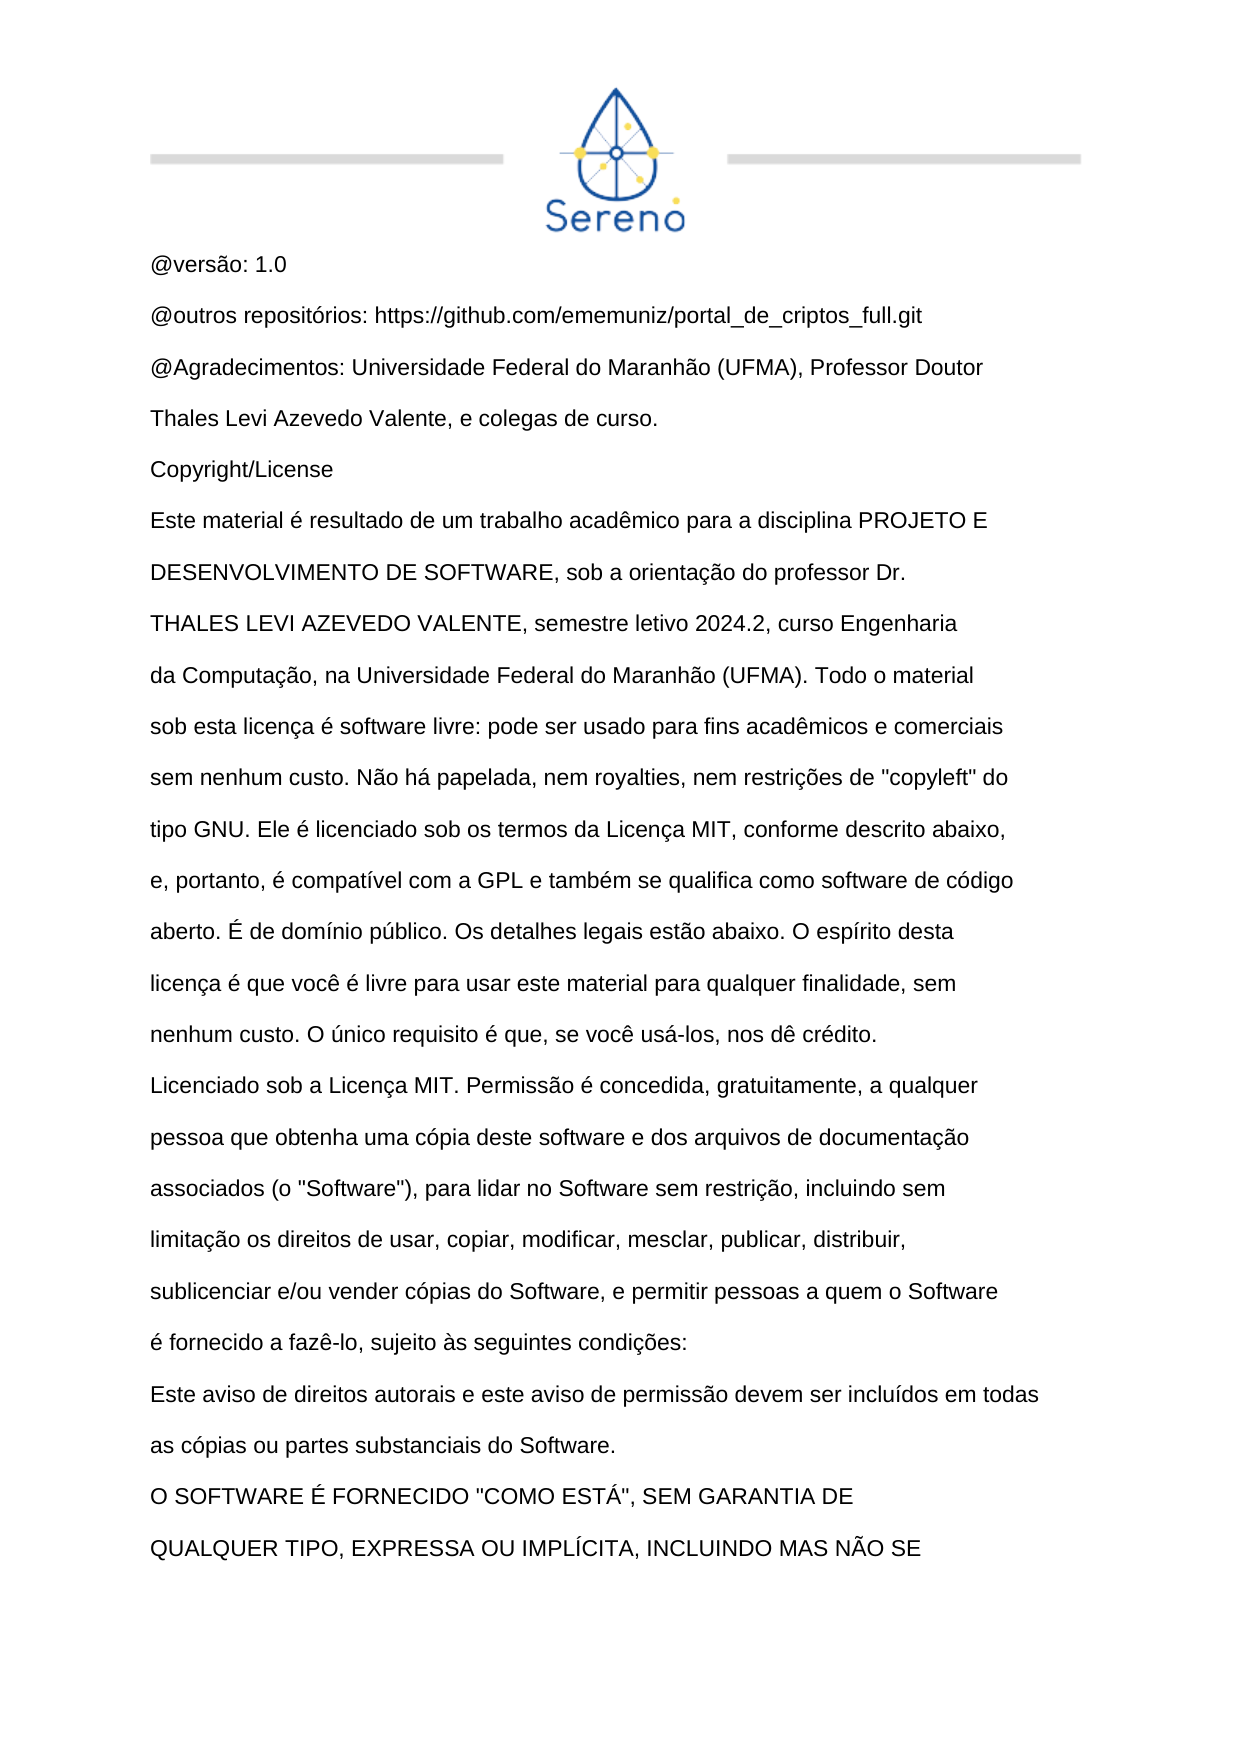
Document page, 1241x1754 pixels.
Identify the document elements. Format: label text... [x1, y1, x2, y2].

text licença é que você é livre para usar este material para qualquer finalidade, sem [150, 970, 1090, 996]
text Thales Levi Azevedo Valente, e colegas de curso. [150, 405, 1090, 431]
text @versão: 1.0 [150, 251, 1090, 277]
text e, portanto, é compatível com a GPL e também se qualifica como software de código [150, 867, 1090, 893]
text sublicenciar e/ou vender cópias do Software, e permitir pessoas a quem o Software [150, 1278, 1090, 1304]
text Licenciado sob a Licença MIT. Permissão é concedida, gratuitamente, a qualquer [150, 1072, 1090, 1099]
picture [150, 75, 1082, 247]
text sem nenhum custo. Não há papelada, nem royalties, nem restrições de "copyleft" do [150, 764, 1090, 791]
text Este material é resultado de um trabalho acadêmico para a disciplina PROJETO E [150, 507, 1090, 534]
text limitação os direitos de usar, copiar, modificar, mesclar, publicar, distribuir, [150, 1226, 1090, 1253]
text da Computação, na Universidade Federal do Maranhão (UFMA). Todo o material [150, 662, 1090, 688]
text Copyright/License [150, 456, 1090, 482]
text nenhum custo. O único requisito é que, se você usá-los, nos dê crédito. [150, 1021, 1090, 1047]
text @Agradecimentos: Universidade Federal do Maranhão (UFMA), Professor Doutor [150, 353, 1090, 380]
text aberto. É de domínio público. Os detalhes legais estão abaixo. O espírito desta [150, 918, 1090, 945]
text @outros repositórios: https://github.com/ememuniz/portal_de_criptos_full.git [150, 302, 1090, 328]
text O SOFTWARE É FORNECIDO "COMO ESTÁ", SEM GARANTIA DE [150, 1483, 1090, 1509]
text sob esta licença é software livre: pode ser usado para fins acadêmicos e comerciais [150, 713, 1090, 739]
text THALES LEVI AZEVEDO VALENTE, semestre letivo 2024.2, curso Engenharia [150, 610, 1090, 637]
text as cópias ou partes substanciais do Software. [150, 1432, 1090, 1458]
text associados (o "Software"), para lidar no Software sem restrição, incluindo sem [150, 1175, 1090, 1201]
text Este aviso de direitos autorais e este aviso de permissão devem ser incluídos em todas [150, 1381, 1090, 1407]
text QUALQUER TIPO, EXPRESSA OU IMPLÍCITA, INCLUINDO MAS NÃO SE [150, 1534, 1090, 1561]
text DESENVOLVIMENTO DE SOFTWARE, sob a orientação do professor Dr. [150, 559, 1090, 585]
text pessoa que obtenha uma cópia deste software e dos arquivos de documentação [150, 1124, 1090, 1150]
text tipo GNU. Ele é licenciado sob os termos da Licença MIT, conforme descrito abaixo, [150, 816, 1090, 842]
text é fornecido a fazê-lo, sujeito às seguintes condições: [150, 1329, 1090, 1356]
